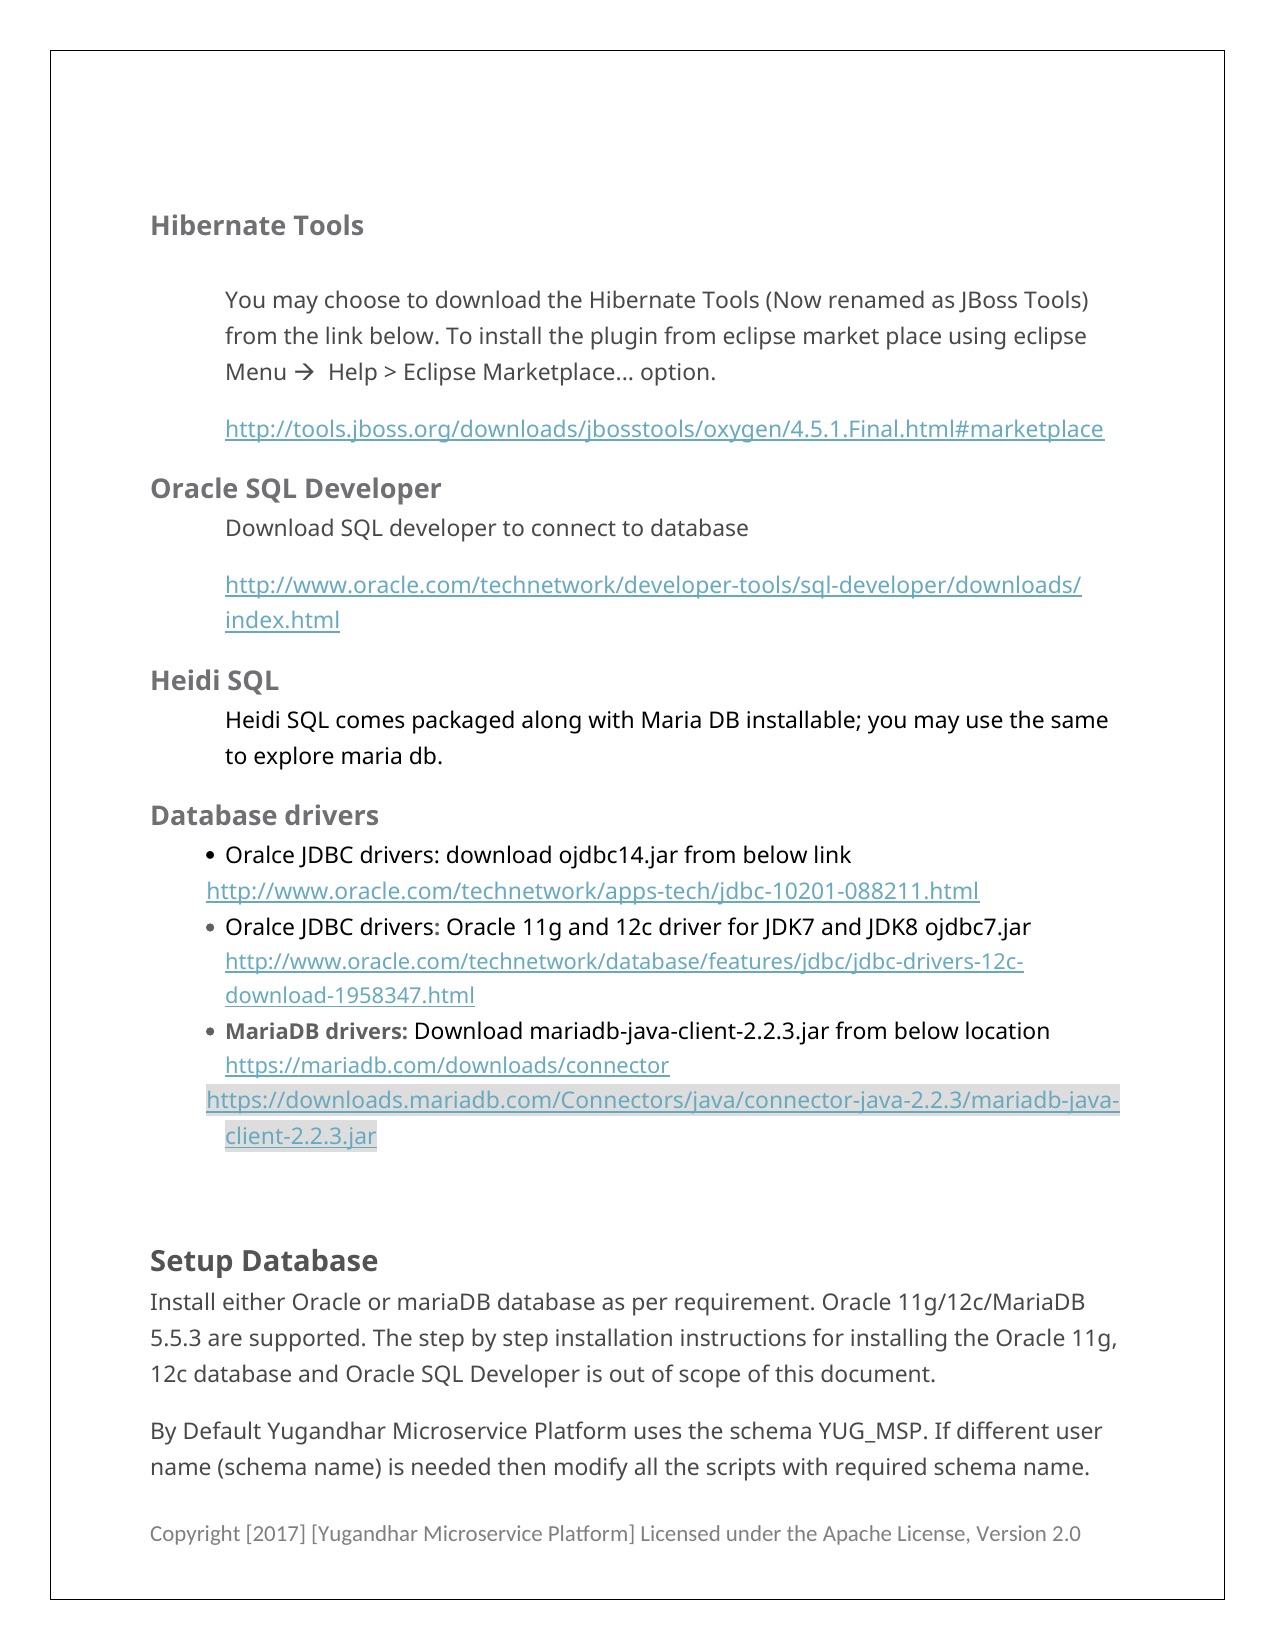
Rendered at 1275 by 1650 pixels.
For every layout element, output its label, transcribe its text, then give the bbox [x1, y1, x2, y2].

text http://tools.jboss.org/downloads/jbosstools/oxygen/4.5.1.Final.html#marketplace [225, 413, 1125, 444]
text By Default Yugandhar Microservice Platform uses the schema YUG_MSP. If different user name (schema name) is needed then modify all the scripts with required schema name. [150, 1415, 1125, 1482]
text You may choose to download the Hibernate Tools (Now renamed as JBoss Tools) from the link below. To install the plugin from eclipse market place using eclipse Menu Help > Eclipse Marketplace... option. [225, 284, 1125, 387]
subtitle Setup Database [150, 1240, 1125, 1280]
list MariaDB drivers: Download mariadb-java-client-2.2.3.jar from below location https://mariadb.com/downloads/connector [206, 1014, 1125, 1080]
text Heidi SQL comes packaged along with Maria DB installable; you may use the same to explore maria db. [225, 704, 1125, 771]
text Install either Oracle or mariaDB database as per requirement. Oracle 11g/12c/MariaDB 5.5.3 are supported. The step by step installation instructions for installing the Oracle 11g, 12c database and Oracle SQL Developer is out of scope of this document. [150, 1286, 1125, 1389]
subtitle Heidi SQL [150, 661, 1125, 698]
list Oralce JDBC drivers: download ojdbc14.jar from below link [206, 839, 1125, 870]
subtitle Oracle SQL Developer [150, 469, 1125, 506]
subtitle Database drivers [150, 796, 1125, 833]
text http://www.oracle.com/technetwork/developer-tools/sql-developer/downloads/index.html [225, 568, 1125, 636]
list http://www.oracle.com/technetwork/apps-tech/jdbc-10201-088211.html [206, 875, 1125, 906]
list https://downloads.mariadb.com/Connectors/java/connector-java-2.2.3/mariadb-java-client-2.2.3.jar [206, 1084, 1125, 1152]
list Oralce JDBC drivers: Oracle 11g and 12c driver for JDK7 and JDK8 ojdbc7.jar http://www.oracle.com/technetwork/database/features/jdbc/jdbc-drivers-12c-download-1958347.html [206, 911, 1125, 1010]
subtitle Hibernate Tools [150, 207, 1125, 279]
text Download SQL developer to connect to database [225, 512, 1125, 543]
